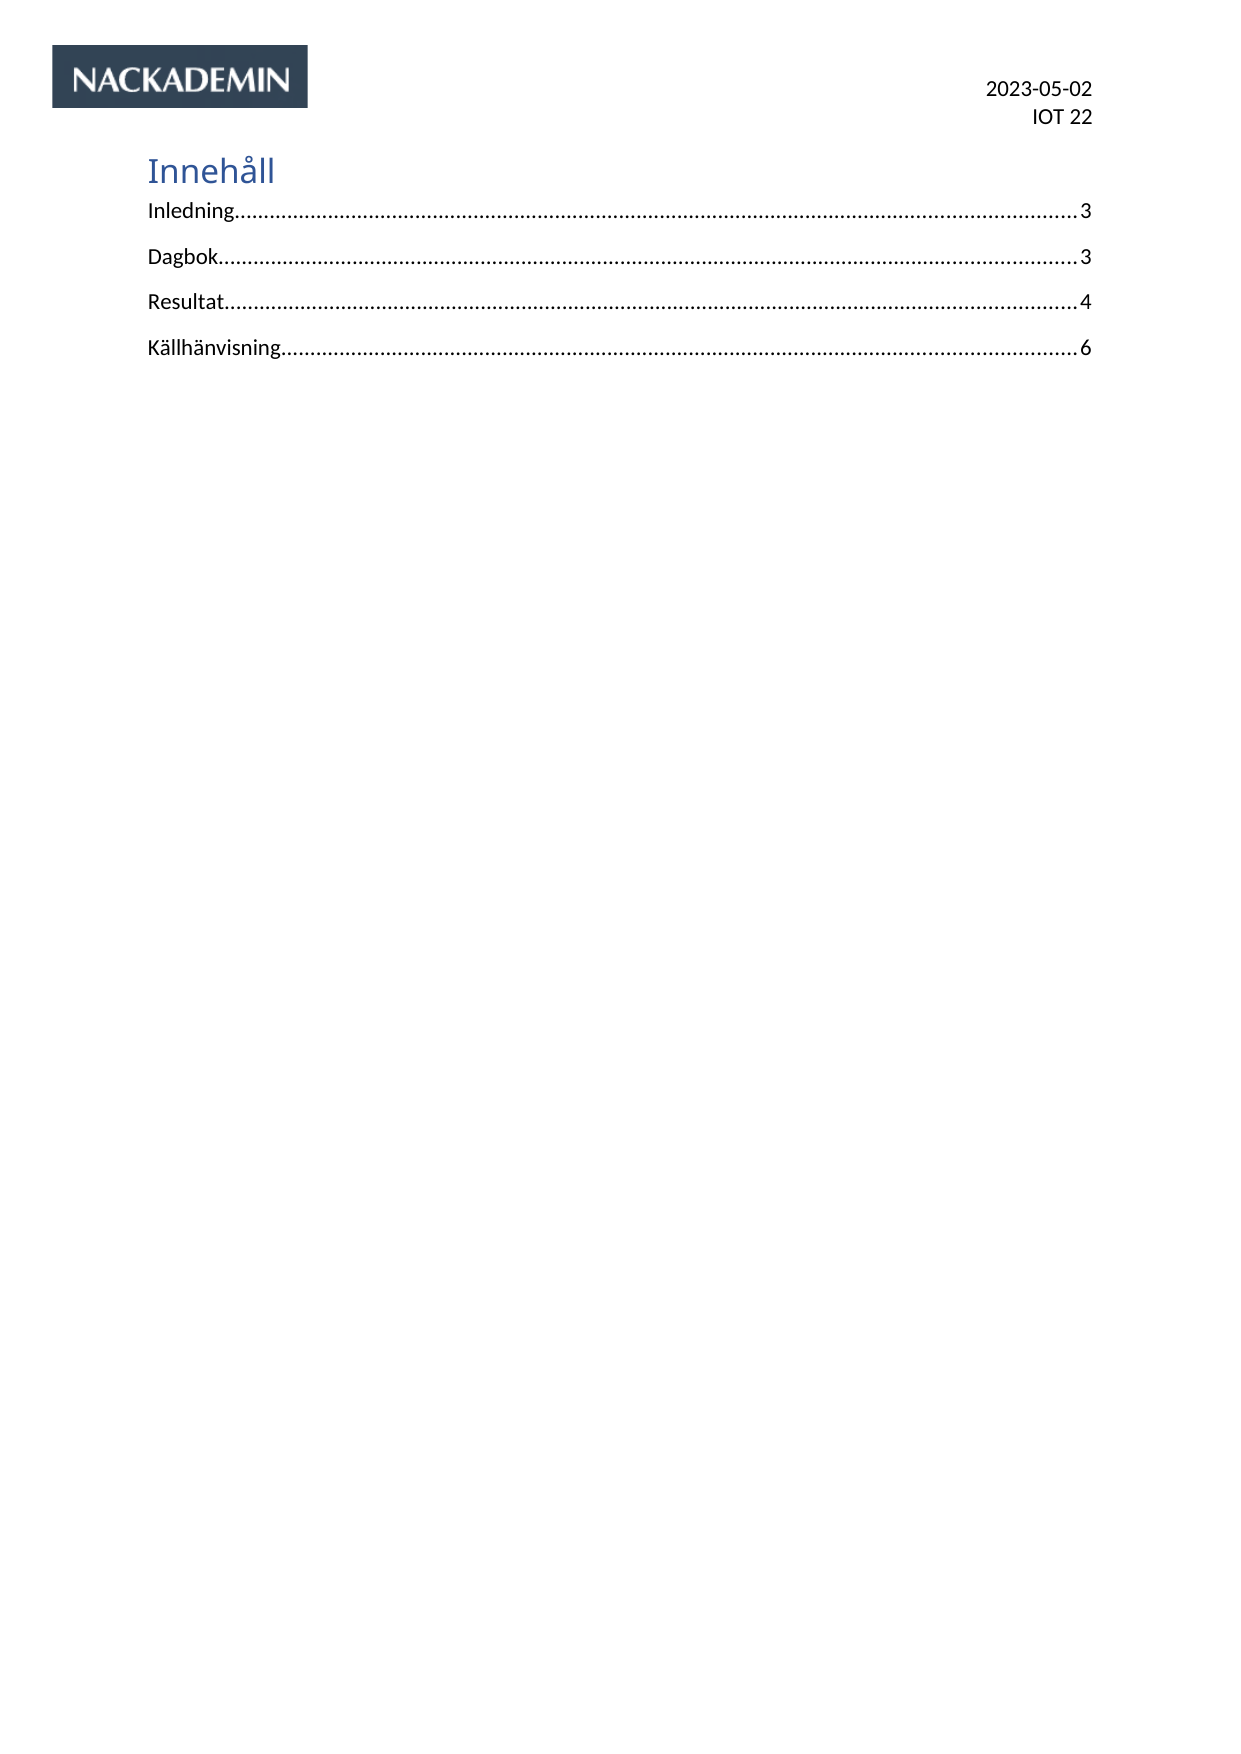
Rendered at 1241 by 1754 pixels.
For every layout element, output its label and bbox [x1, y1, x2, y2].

picture [51, 45, 307, 108]
